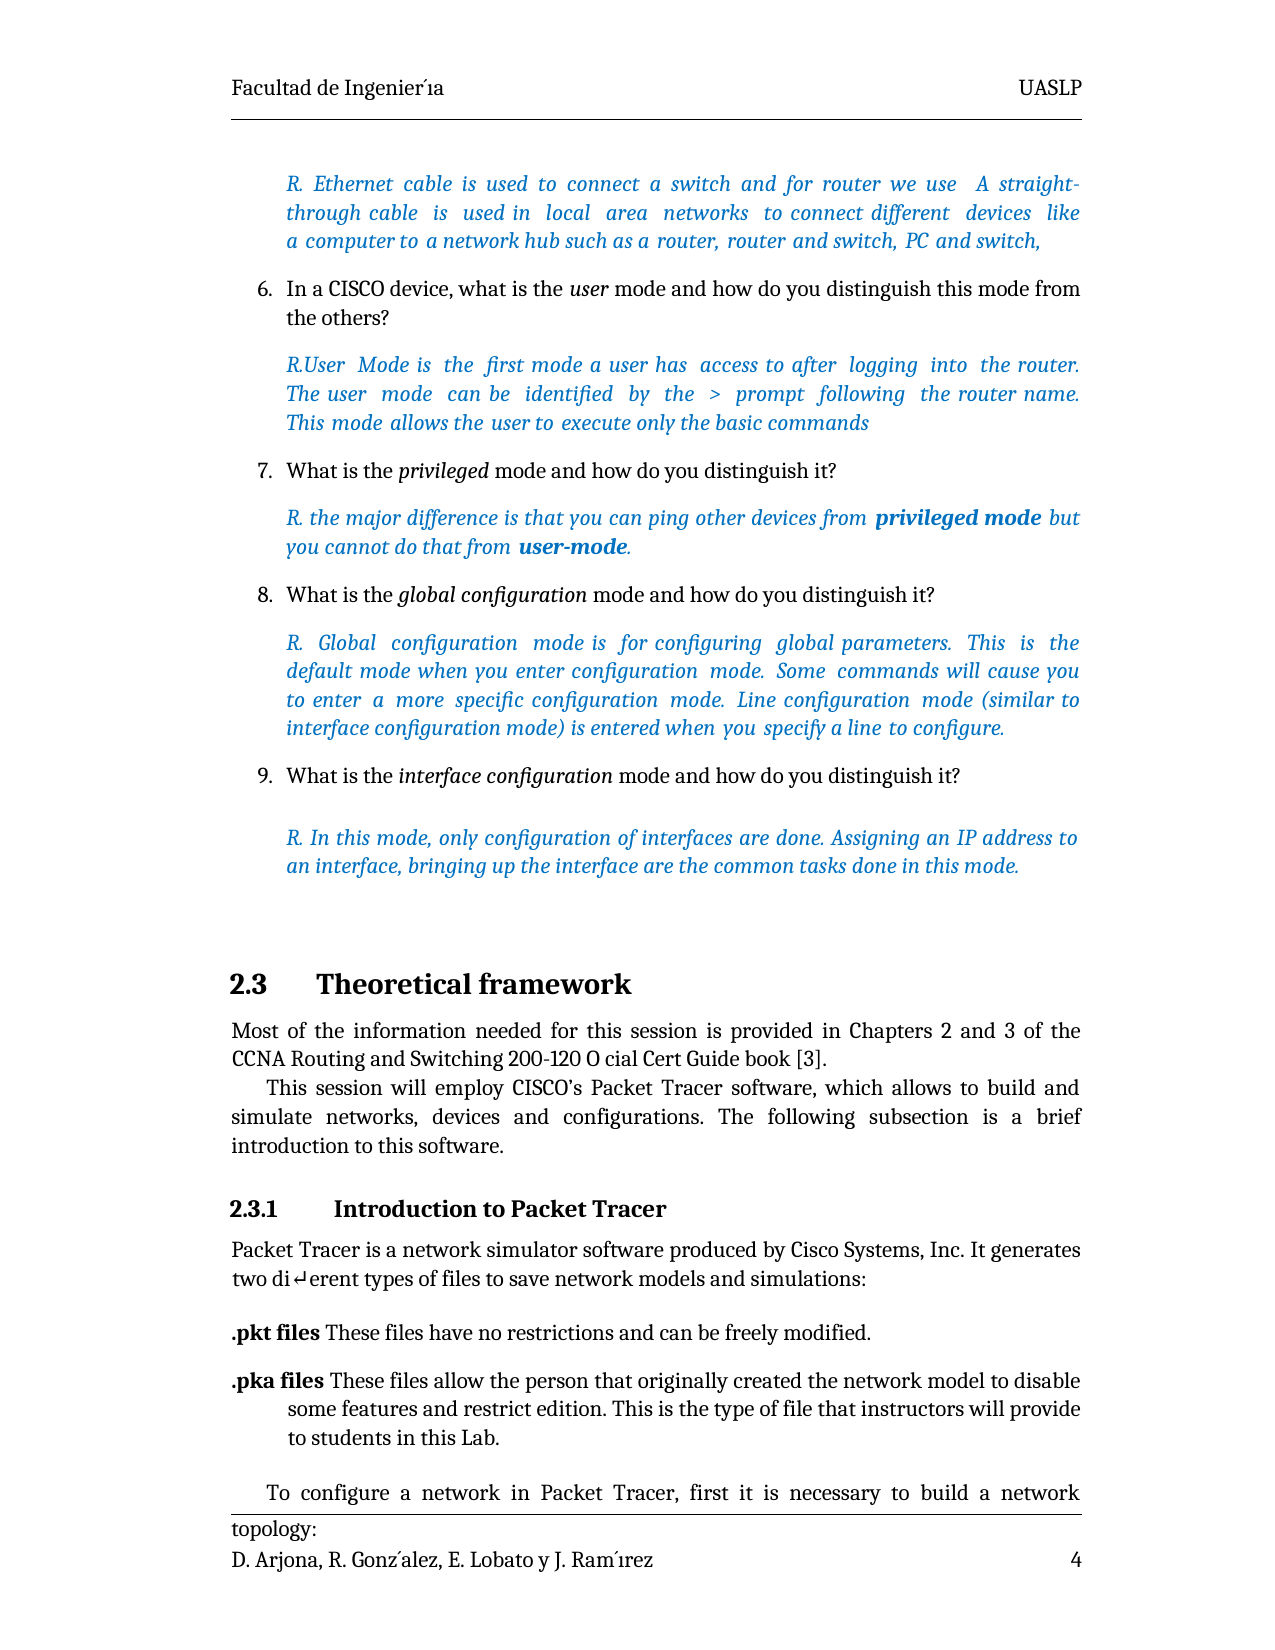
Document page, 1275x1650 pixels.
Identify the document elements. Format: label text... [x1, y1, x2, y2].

text R.User Mode is the first mode a user has access to after logging into the router. The user mode can be identified by the > prompt following the router name. This mode allows the user to execute only the basic commands [286, 352, 1082, 436]
text R. In this mode, only configuration of interfaces are done. Assigning an IP address to an interface, bringing up the interface are the common tasks done in this mode. [286, 824, 1082, 879]
text .pkt files These files have no restrictions and can be freely modified. [231, 1320, 1082, 1346]
text R. Global configuration mode is for configuring global parameters. This is the default mode when you enter configuration mode. Some commands will cause you to enter a more specific configuration mode. Line configuration mode (similar to interface configuration mode) is entered when you specify a line to configure. [286, 629, 1082, 742]
text R. Ethernet cable is used to connect a switch and for router we use A straight-through cable is used in local area networks to connect different devices like a computer to a network hub such as a router, router and switch, PC and switch, [286, 171, 1082, 254]
text Packet Tracer is a network simulator software produced by Cisco Systems, Inc. It generates two di↵erent types of files to save network models and simulations: [231, 1237, 1082, 1292]
subtitle 2.3 Theoretical framework [229, 967, 1082, 1002]
list What is the interface configuration mode and how do you distinguish it? [257, 763, 1082, 789]
text Most of the information needed for this session is provided in Chapters 2 and 3 of the CCNA Routing and Switching 200-120 O cial Cert Guide book [3]. [231, 1017, 1082, 1072]
text This session will employ CISCO’s Packet Tracer software, which allows to build and simulate networks, devices and configurations. The following subsection is a brief introduction to this software. [231, 1075, 1082, 1159]
text .pka files These files allow the person that originally created the network model to disable some features and restrict edition. This is the type of file that instructors will provide to students in this Lab. [231, 1368, 1082, 1451]
list What is the global configuration mode and how do you distinguish it? [257, 582, 1082, 608]
subtitle 2.3.1 Introduction to Packet Tracer [229, 1194, 1082, 1223]
list What is the privileged mode and how do you distinguish it? [257, 457, 1082, 484]
text R. the major difference is that you can ping other devices from privileged mode but you cannot do that from user-mode. [286, 505, 1082, 560]
text To configure a network in Packet Tracer, first it is necessary to build a network topology: [231, 1479, 1082, 1542]
list In a CISCO device, what is the user mode and how do you distinguish this mode from the others? [257, 276, 1082, 331]
